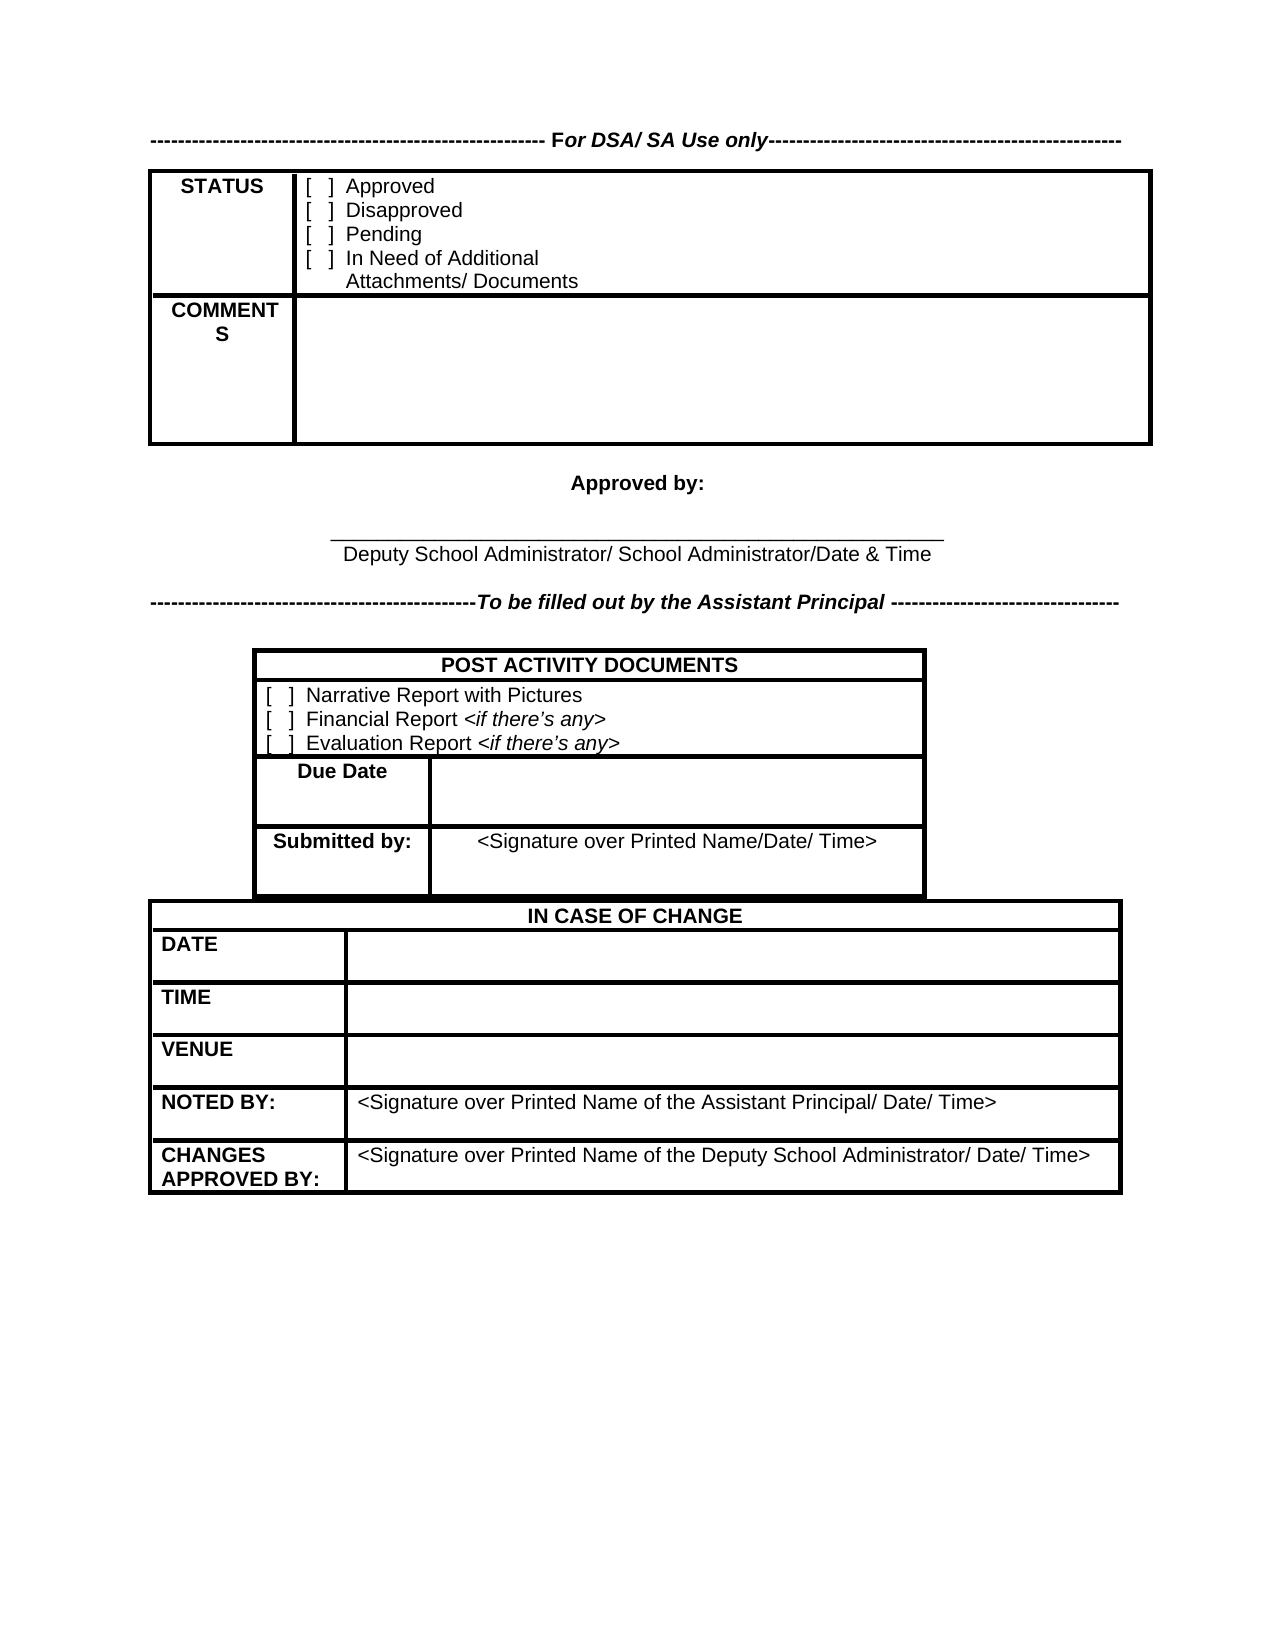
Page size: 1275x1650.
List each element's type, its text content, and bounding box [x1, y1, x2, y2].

table_cell [297, 298, 1148, 442]
table_cell CHANGES APPROVED BY: [152, 1139, 344, 1190]
table_header IN CASE OF CHANGE [152, 903, 1118, 927]
table_cell COMMENTS [152, 294, 292, 442]
text --------------------------------------------------------- For DSA/ SA Use only--------------------------------------------------- [150, 128, 1125, 152]
table_header POST ACTIVITY DOCUMENTS [257, 653, 922, 678]
table_cell [348, 1037, 1118, 1085]
text Approved by: [150, 470, 1125, 494]
table_cell VENUE [152, 1034, 344, 1085]
table_cell <Signature over Printed Name/Date/ Time> [432, 829, 922, 894]
table_cell DATE [152, 929, 344, 980]
table_cell [348, 932, 1118, 980]
table_cell Due Date [257, 759, 428, 824]
table_header STATUS [152, 173, 294, 293]
table_cell TIME [152, 981, 344, 1033]
table_cell <Signature over Printed Name of the Deputy School Administrator/ Date/ Time> [348, 1143, 1118, 1190]
table_header [ ] Approved [ ] Disapproved [ ] Pending [ ] In Need of Additional Attachments/ Documents [297, 173, 1148, 293]
text -----------------------------------------------To be filled out by the Assistant Principal --------------------------------- [150, 590, 1125, 614]
table_cell NOTED BY: [152, 1086, 344, 1138]
table_cell [348, 985, 1118, 1033]
text Deputy School Administrator/ School Administrator/Date & Time [150, 542, 1125, 566]
table_cell [432, 759, 922, 824]
text _____________________________________________________ [150, 518, 1125, 542]
table_cell <Signature over Printed Name of the Assistant Principal/ Date/ Time> [348, 1090, 1118, 1138]
table_cell Submitted by: [257, 829, 428, 894]
table_cell [ ] Narrative Report with Pictures [ ] Financial Report <if there’s any> [ ] Evaluation Report <if there’s any> [257, 682, 922, 754]
